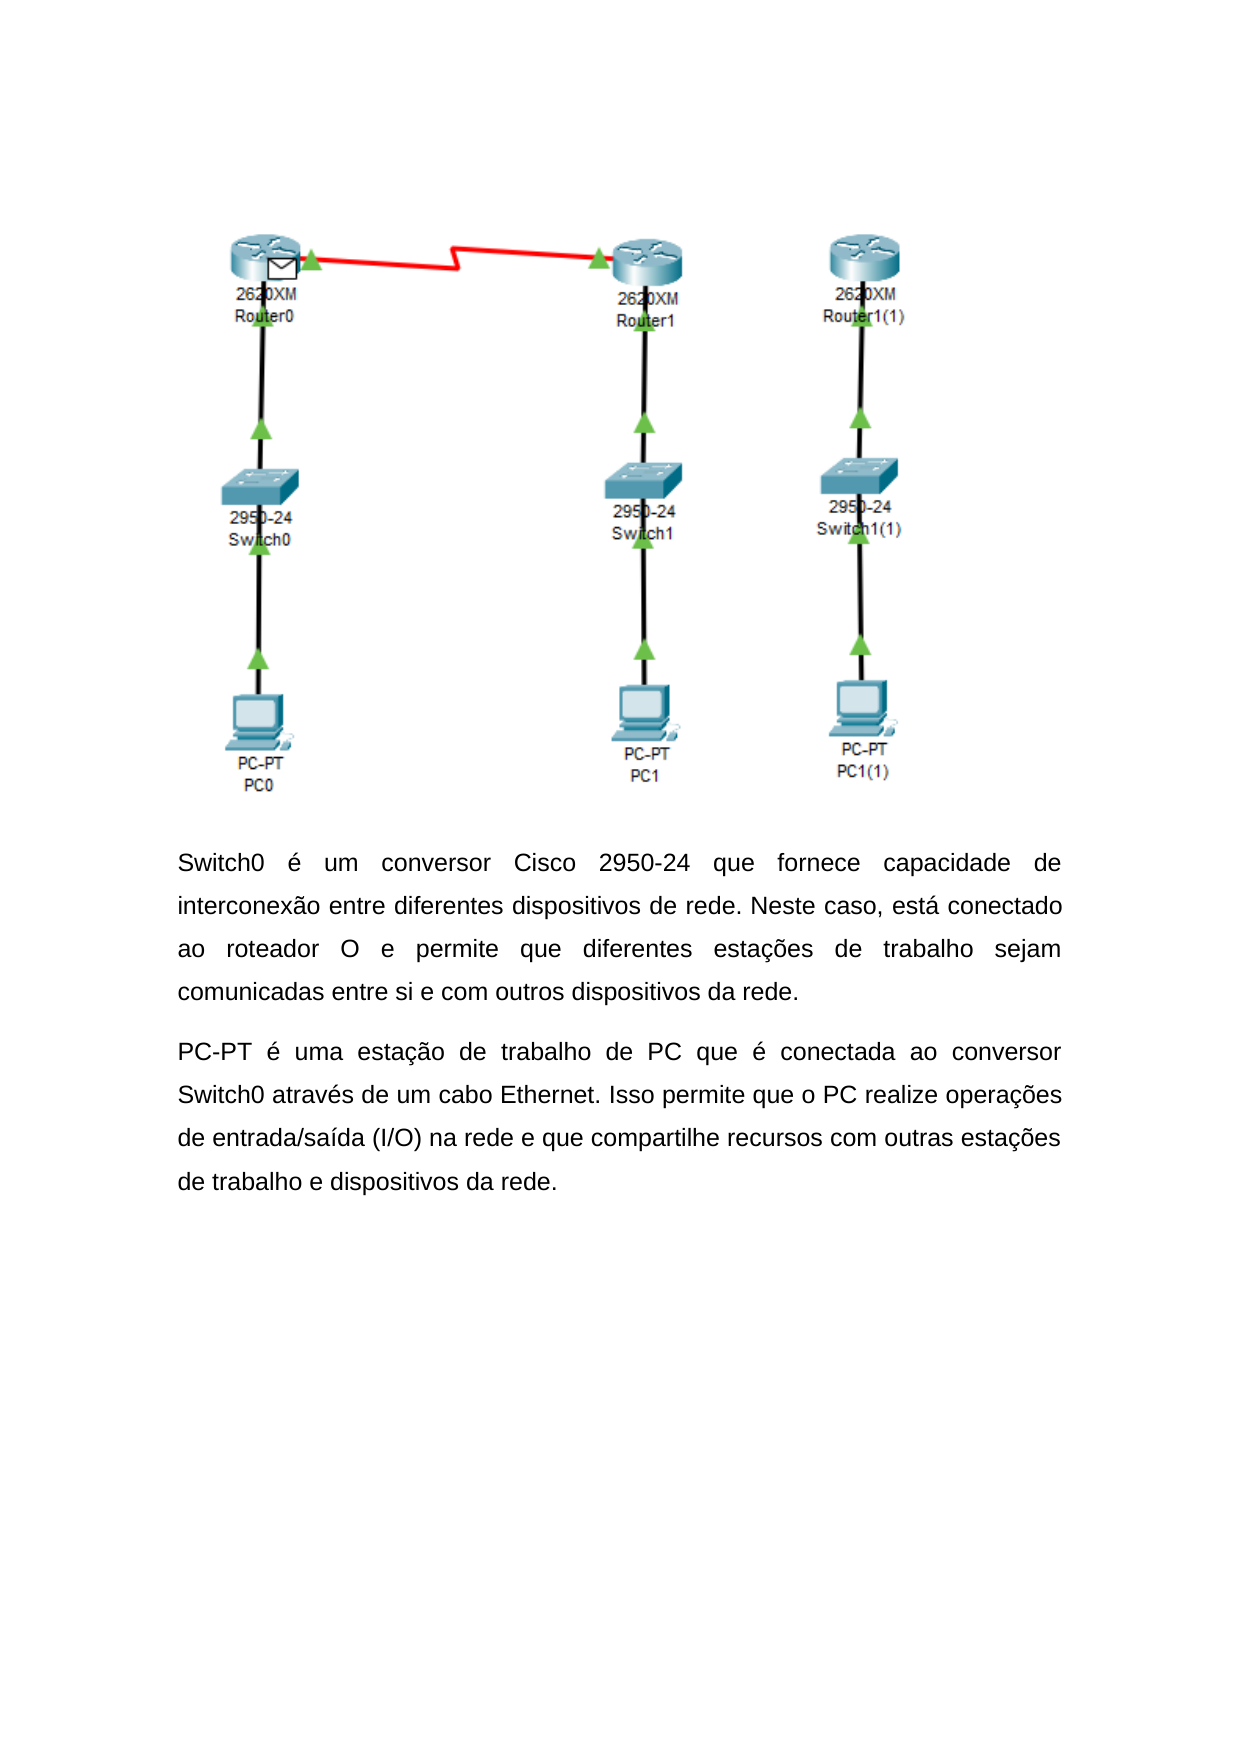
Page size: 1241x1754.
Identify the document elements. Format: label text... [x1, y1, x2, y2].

text PC-PT é uma estação de trabalho de PC que é conectada ao conversor Switch0 através de um cabo Ethernet. Isso permite que o PC realize operações de entrada/saída (I/O) na rede e que compartilhe recursos com outras estações de trabalho e dispositivos da rede. [177, 1037, 1063, 1195]
text Switch0 é um conversor Cisco 2950-24 que fornece capacidade de interconexão entre diferentes dispositivos de rede. Neste caso, está conectado ao roteador O e permite que diferentes estações de trabalho sejam comunicadas entre si e com outros dispositivos da rede. [177, 848, 1063, 1006]
picture [177, 147, 967, 829]
